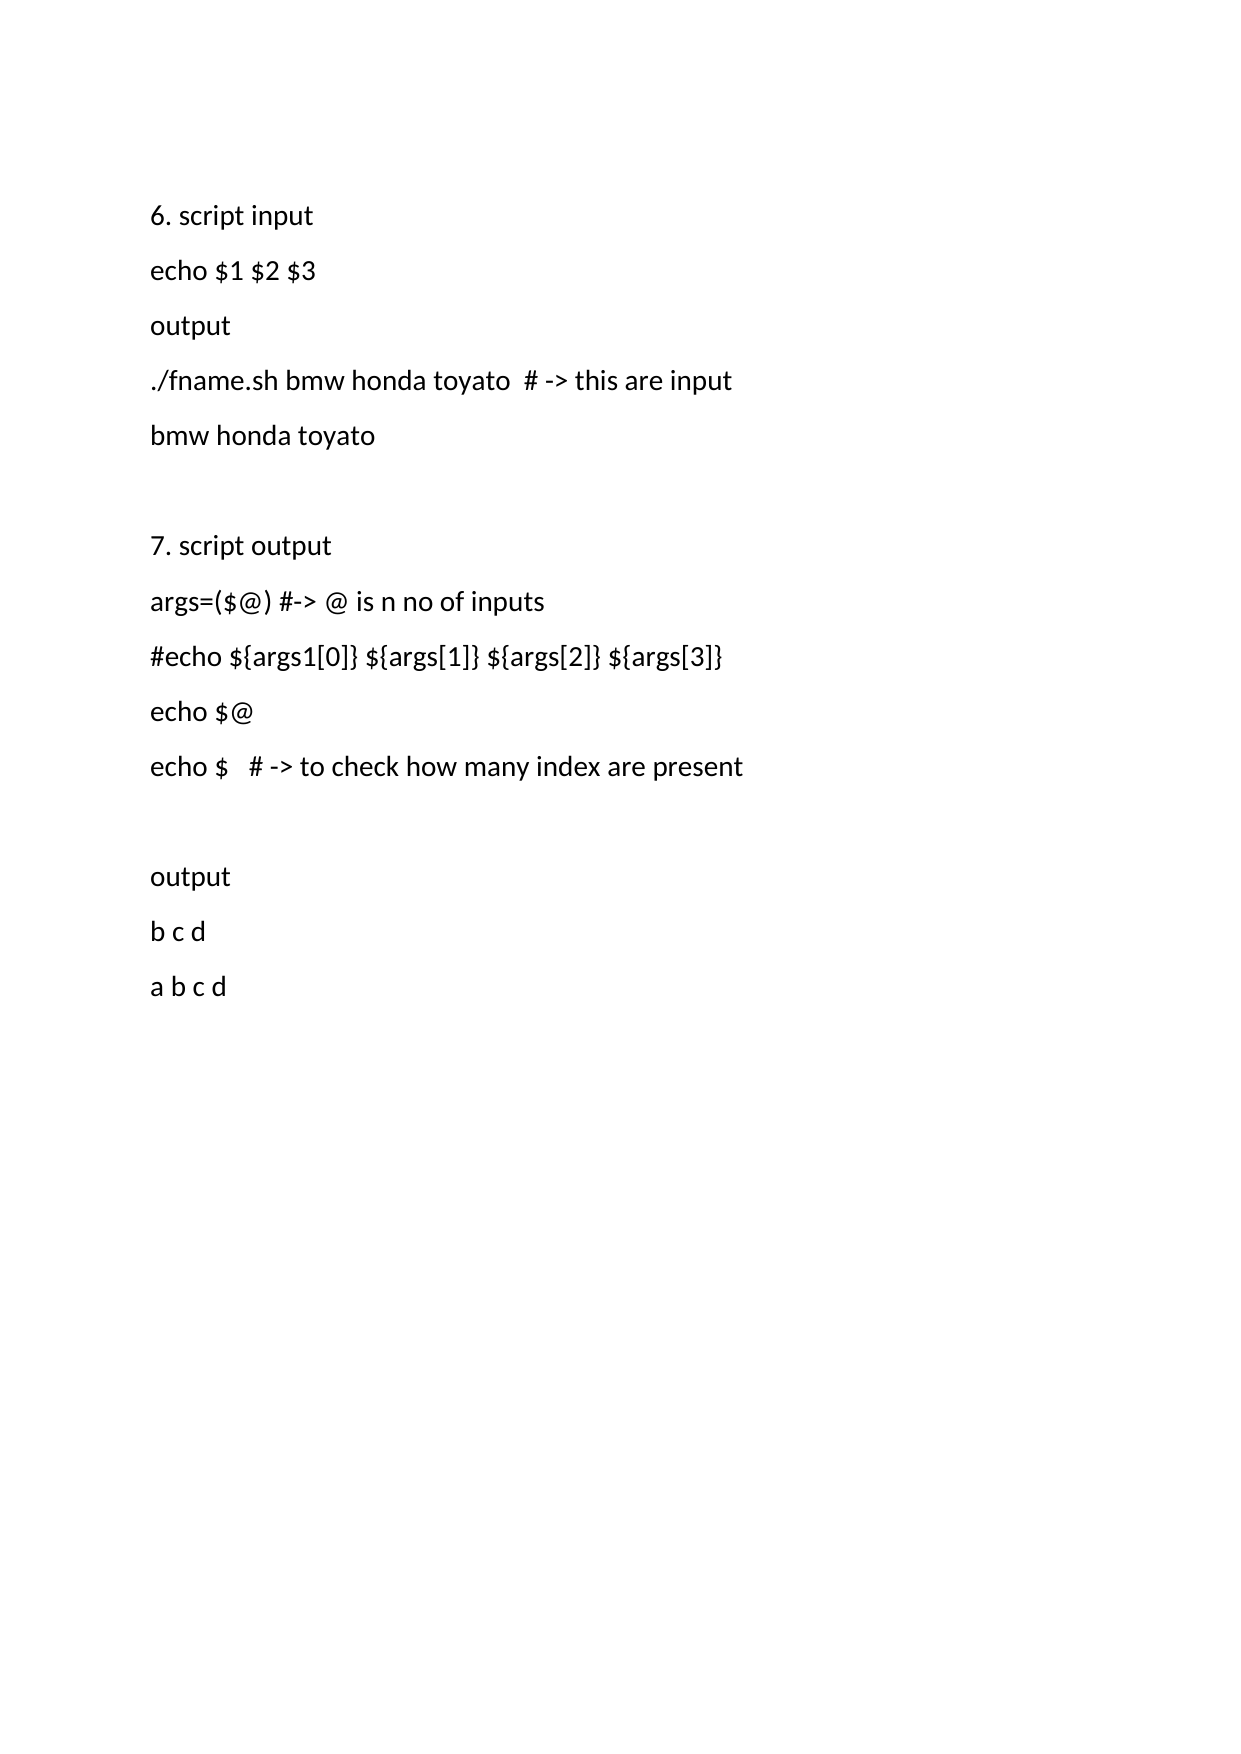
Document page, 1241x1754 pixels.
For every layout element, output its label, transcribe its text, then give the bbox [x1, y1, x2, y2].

text ./fname.sh bmw honda toyato # -> this are input [150, 362, 1090, 398]
text output [150, 307, 1090, 343]
text echo $1 $2 $3 [150, 252, 1090, 288]
text #echo ${args1[0]} ${args[1]} ${args[2]} ${args[3]} [150, 638, 1090, 673]
text 7. script output [150, 527, 1090, 563]
text output [150, 858, 1090, 894]
text echo $ # -> to check how many index are present [150, 748, 1090, 783]
text echo $@ [150, 693, 1090, 728]
text 6. script input [150, 197, 1090, 232]
text bmw honda toyato [150, 417, 1090, 453]
text a b c d [150, 968, 1090, 1004]
text b c d [150, 913, 1090, 949]
text args=($@) #-> @ is n no of inputs [150, 583, 1090, 618]
